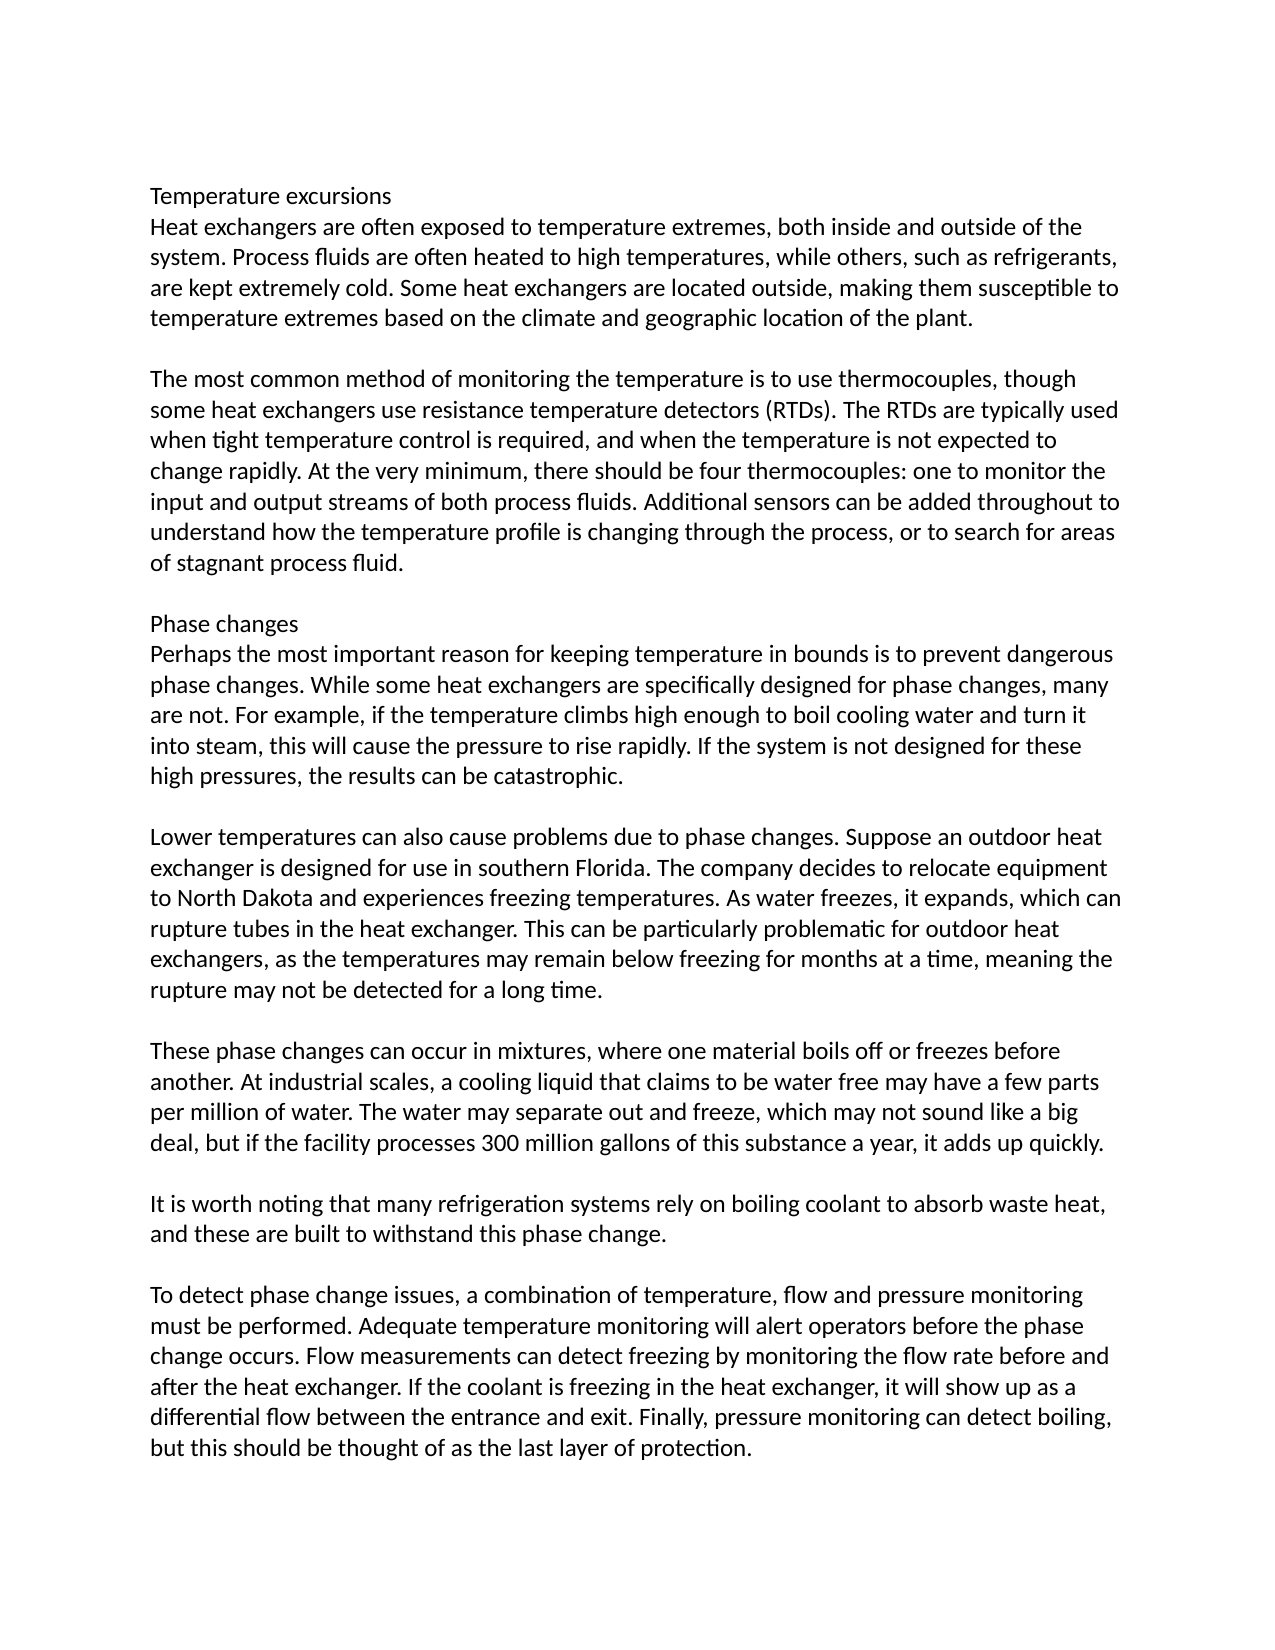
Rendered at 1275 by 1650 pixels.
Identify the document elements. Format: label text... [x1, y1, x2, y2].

text Heat exchangers are often exposed to temperature extremes, both inside and outside of the system. Process fluids are often heated to high temperatures, while others, such as refrigerants, are kept extremely cold. Some heat exchangers are located outside, making them susceptible to temperature extremes based on the climate and geographic location of the plant. [150, 211, 1125, 333]
text Phase changes [150, 608, 1125, 638]
text Lower temperatures can also cause problems due to phase changes. Suppose an outdoor heat exchanger is designed for use in southern Florida. The company decides to relocate equipment to North Dakota and experiences freezing temperatures. As water freezes, it expands, which can rupture tubes in the heat exchanger. This can be particularly problematic for outdoor heat exchangers, as the temperatures may remain below freezing for months at a time, meaning the rupture may not be detected for a long time. [150, 821, 1125, 1004]
text To detect phase change issues, a combination of temperature, flow and pressure monitoring must be performed. Adequate temperature monitoring will alert operators before the phase change occurs. Flow measurements can detect freezing by monitoring the flow rate before and after the heat exchanger. If the coolant is freezing in the heat exchanger, it will show up as a differential flow between the entrance and exit. Finally, pressure monitoring can detect boiling, but this should be thought of as the last layer of protection. [150, 1279, 1125, 1462]
text Temperature excursions [150, 181, 1125, 211]
text It is worth noting that many refrigeration systems rely on boiling coolant to absorb waste heat, and these are built to withstand this phase change. [150, 1188, 1125, 1249]
text These phase changes can occur in mixtures, where one material boils off or freezes before another. At industrial scales, a cooling liquid that claims to be water free may have a few parts per million of water. The water may separate out and freeze, which may not sound like a big deal, but if the facility processes 300 million gallons of this substance a year, it adds up quickly. [150, 1035, 1125, 1157]
text Perhaps the most important reason for keeping temperature in bounds is to prevent dangerous phase changes. While some heat exchangers are specifically designed for phase changes, many are not. For example, if the temperature climbs high enough to boil cooling water and turn it into steam, this will cause the pressure to rise rapidly. If the system is not designed for these high pressures, the results can be catastrophic. [150, 638, 1125, 791]
text The most common method of monitoring the temperature is to use thermocouples, though some heat exchangers use resistance temperature detectors (RTDs). The RTDs are typically used when tight temperature control is required, and when the temperature is not expected to change rapidly. At the very minimum, there should be four thermocouples: one to monitor the input and output streams of both process fluids. Additional sensors can be added throughout to understand how the temperature profile is changing through the process, or to search for areas of stagnant process fluid. [150, 364, 1125, 577]
